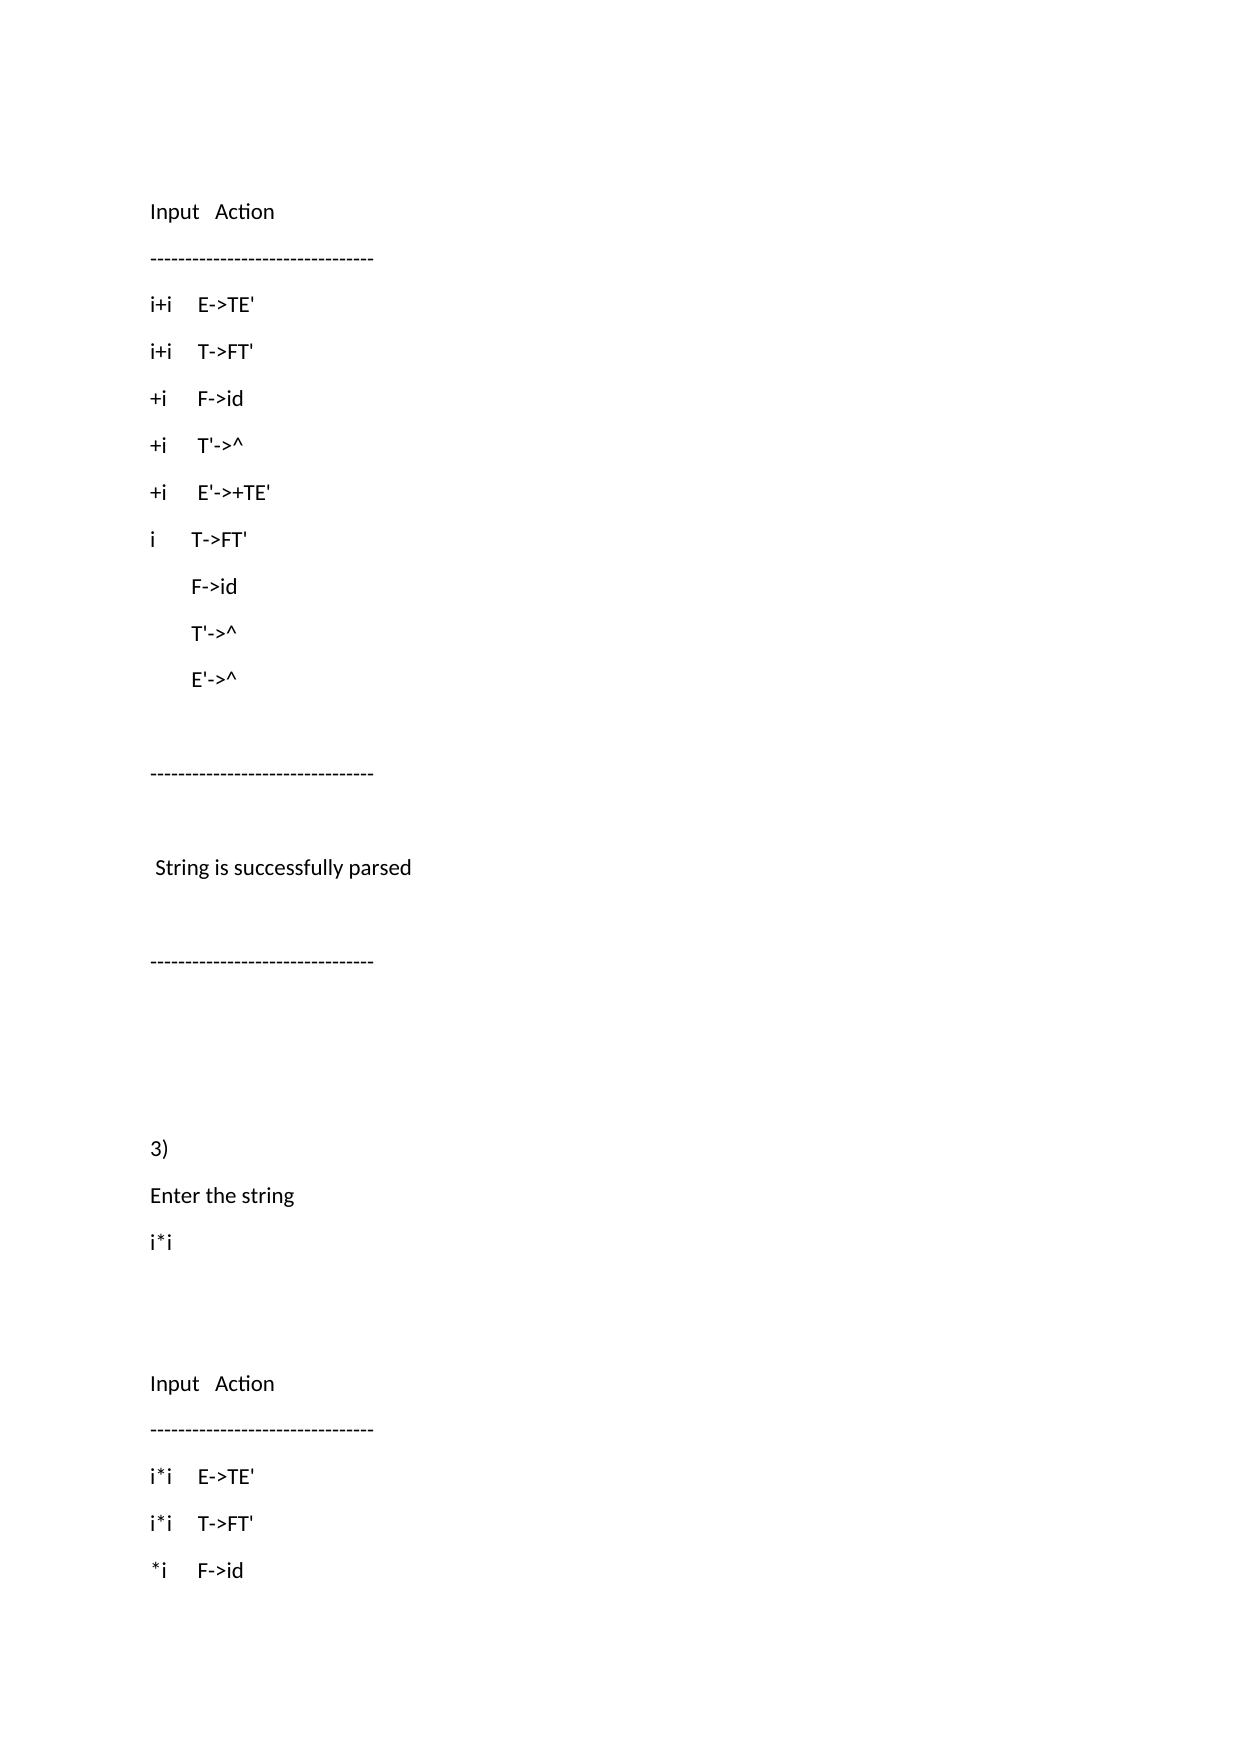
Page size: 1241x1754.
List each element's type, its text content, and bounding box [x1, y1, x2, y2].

text String is successfully parsed [150, 853, 1090, 881]
text Input Action [150, 197, 1090, 225]
text i*i [150, 1228, 1090, 1256]
text F->id [150, 572, 1090, 600]
text -------------------------------- [150, 244, 1090, 272]
text -------------------------------- [150, 1416, 1090, 1444]
text -------------------------------- [150, 759, 1090, 787]
text Input Action [150, 1369, 1090, 1397]
text i+i T->FT' [150, 337, 1090, 366]
text T'->^ [150, 619, 1090, 647]
text -------------------------------- [150, 947, 1090, 975]
text i*i E->TE' [150, 1462, 1090, 1491]
text +i E'->+TE' [150, 478, 1090, 506]
text Enter the string [150, 1181, 1090, 1209]
text i T->FT' [150, 525, 1090, 553]
text *i F->id [150, 1556, 1090, 1584]
text +i T'->^ [150, 431, 1090, 459]
text 3) [150, 1134, 1090, 1162]
text E'->^ [150, 666, 1090, 694]
text i*i T->FT' [150, 1509, 1090, 1537]
text i+i E->TE' [150, 291, 1090, 319]
text +i F->id [150, 384, 1090, 412]
